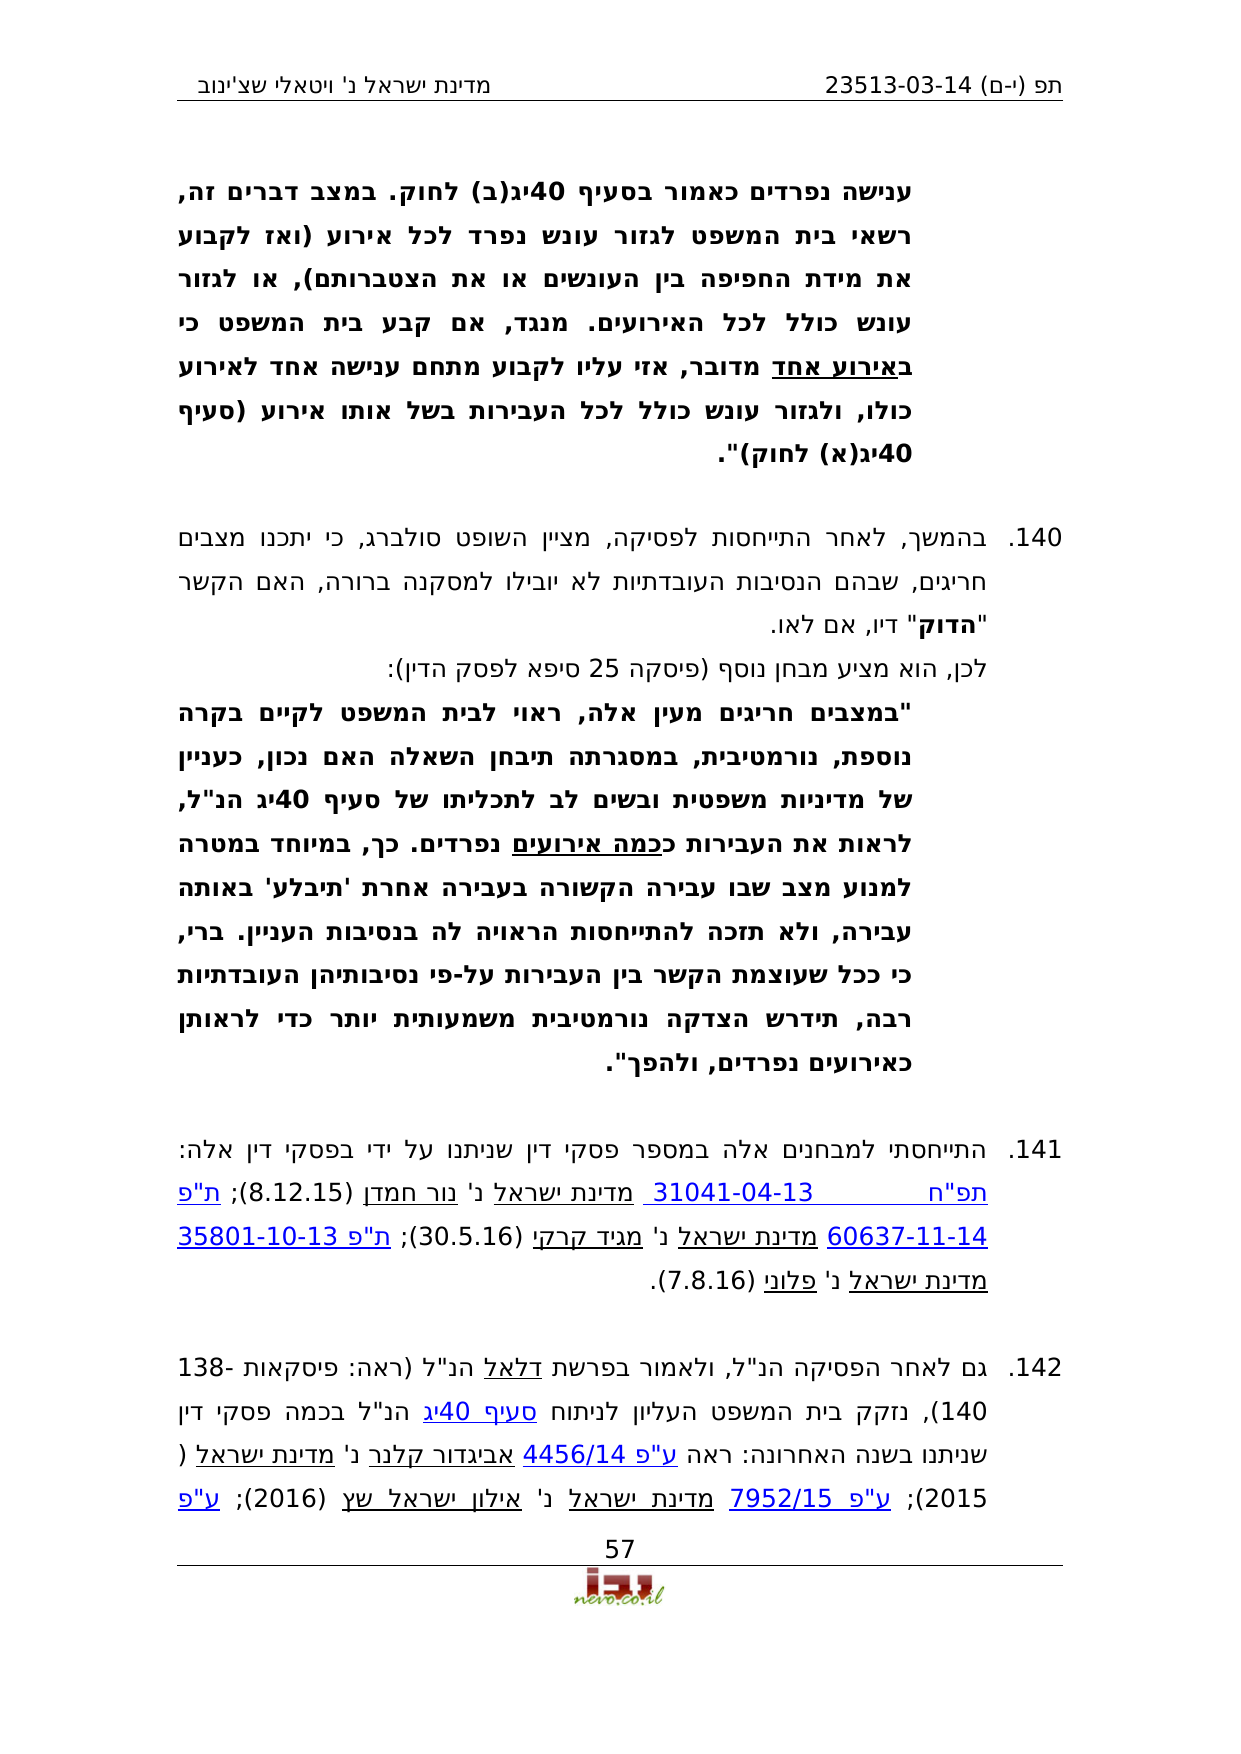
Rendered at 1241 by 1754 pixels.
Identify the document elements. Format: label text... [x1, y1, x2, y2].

text לכן, הוא מציע מבחן נוסף (פיסקה 25 סיפא לפסק הדין): [177, 654, 988, 683]
text 140. בהמשך, לאחר התייחסות לפסיקה, מציין השופט סולברג, כי יתכנו מצבים חריגים, שבהם הנסיבות העובדתיות לא יובילו למסקנה ברורה, האם הקשר "הדוק" דיו, אם לאו. [177, 523, 1063, 639]
text 141. התייחסתי למבחנים אלה במספר פסקי דין שניתנו על ידי בפסקי דין אלה: תפ"ח 31041-04-13 מדינת ישראל נ' נור חמדן (8.12.15); ת"פ 60637-11-14 מדינת ישראל נ' מגיד קרקי (30.5.16); ת"פ 35801-10-13 מדינת ישראל נ' פלוני (7.8.16). [177, 1135, 1063, 1295]
text "במצבים חריגים מעין אלה, ראוי לבית המשפט לקיים בקרה נוספת, נורמטיבית, במסגרתה תיבחן השאלה האם נכון, כעניין של מדיניות משפטית ובשים לב לתכליתו של סעיף 40יג הנ"ל, לראות את העבירות ככמה אירועים נפרדים. כך, במיוחד במטרה למנוע מצב שבו עבירה הקשורה בעבירה אחרת 'תיבלע' באותה עבירה, ולא תזכה להתייחסות הראויה לה בנסיבות העניין. ברי, כי ככל שעוצמת הקשר בין העבירות על-פי נסיבותיהן העובדתיות רבה, תידרש הצדקה נורמטיבית משמעותית יותר כדי לראותן כאירועים נפרדים, ולהפך". [177, 698, 913, 1077]
picture [574, 1567, 666, 1606]
